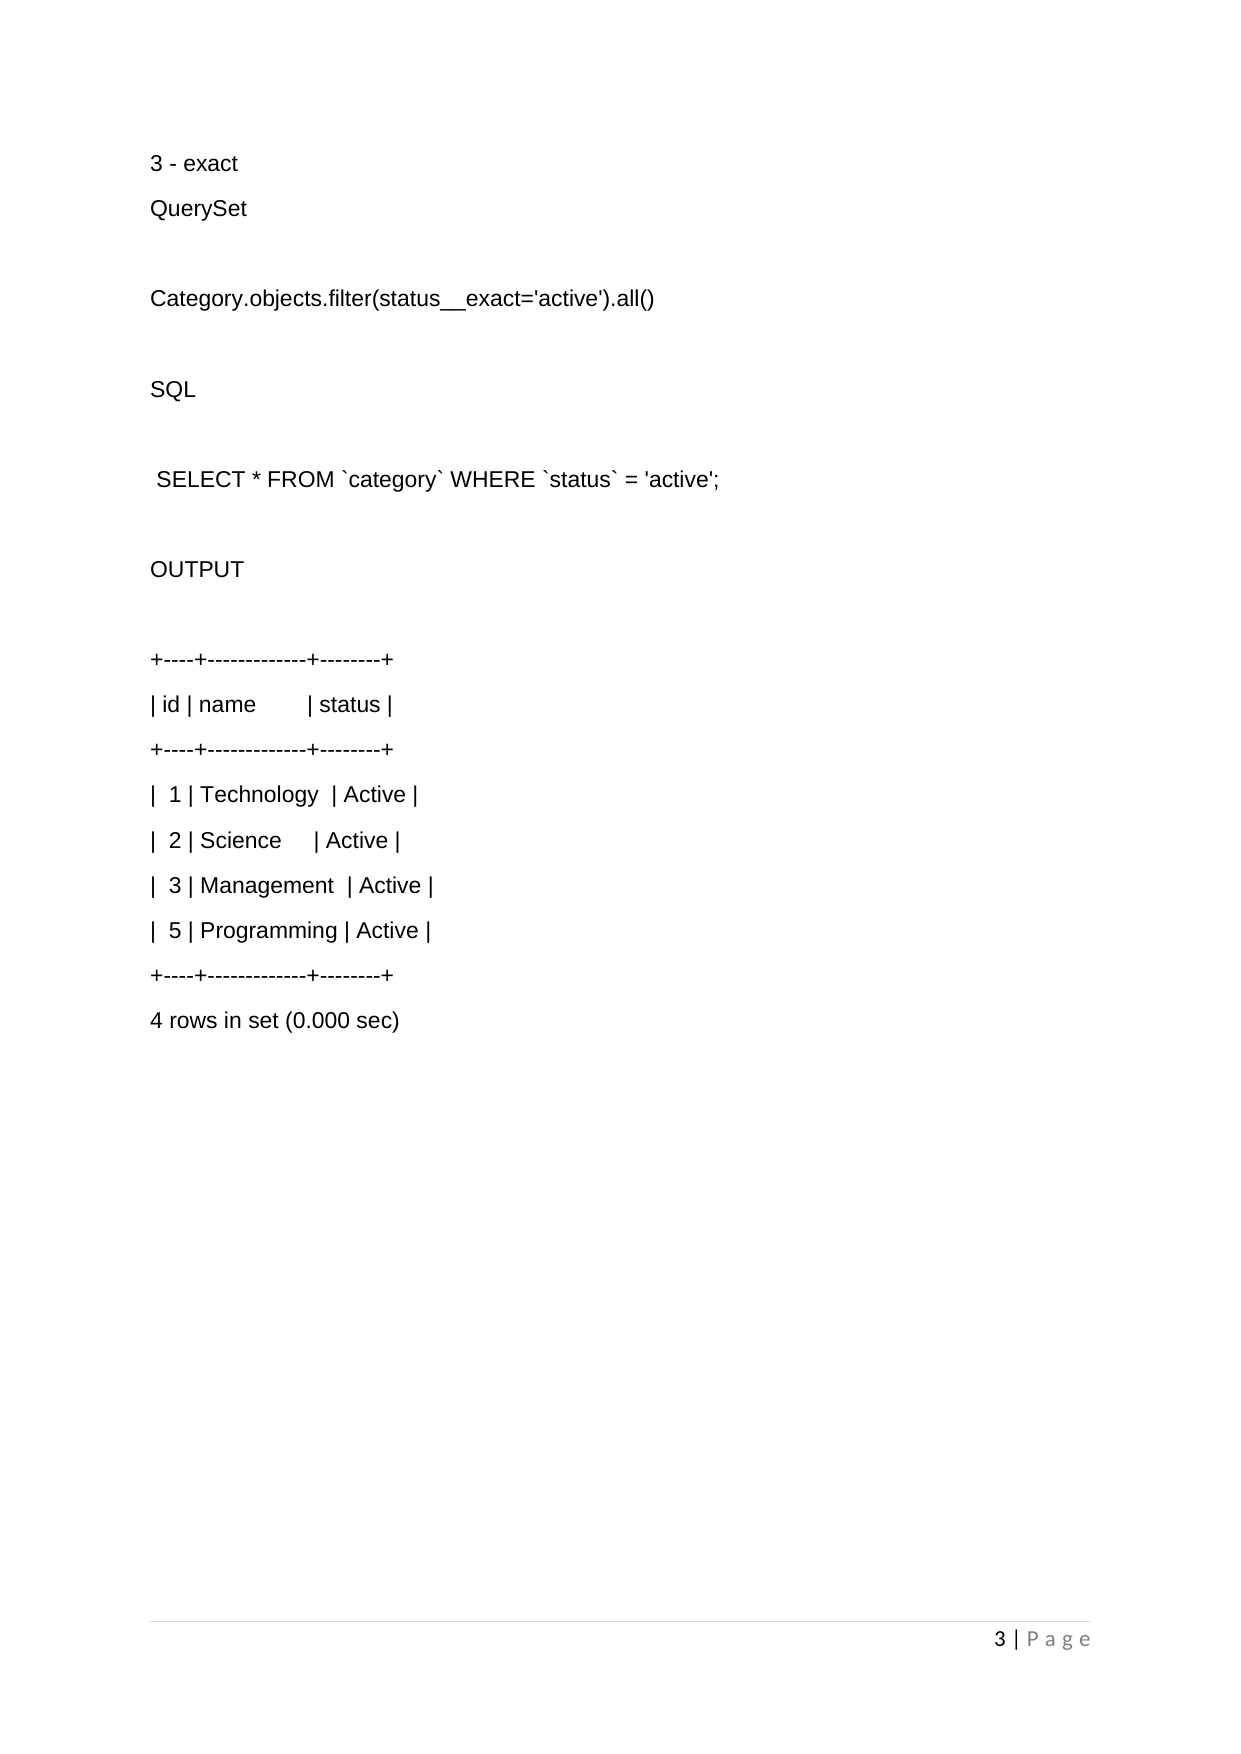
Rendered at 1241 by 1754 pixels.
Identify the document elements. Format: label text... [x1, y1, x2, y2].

text +----+-------------+--------+ [150, 646, 1090, 672]
text | 1 | Technology | Active | [150, 781, 1090, 808]
text QuerySet [150, 195, 1090, 221]
text OUTPUT [150, 556, 1090, 582]
text 3 - exact [150, 150, 1090, 176]
text +----+-------------+--------+ [150, 962, 1090, 988]
text | 5 | Programming | Active | [150, 917, 1090, 943]
text +----+-------------+--------+ [150, 736, 1090, 763]
text | id | name | status | [150, 691, 1090, 718]
text | 2 | Science | Active | [150, 827, 1090, 853]
text SELECT * FROM `category` WHERE `status` = 'active'; [150, 466, 1090, 492]
text Category.objects.filter(status__exact='active').all() [150, 285, 1090, 312]
text | 3 | Management | Active | [150, 872, 1090, 898]
text SQL [150, 376, 1090, 402]
text 4 rows in set (0.000 sec) [150, 1007, 1090, 1033]
